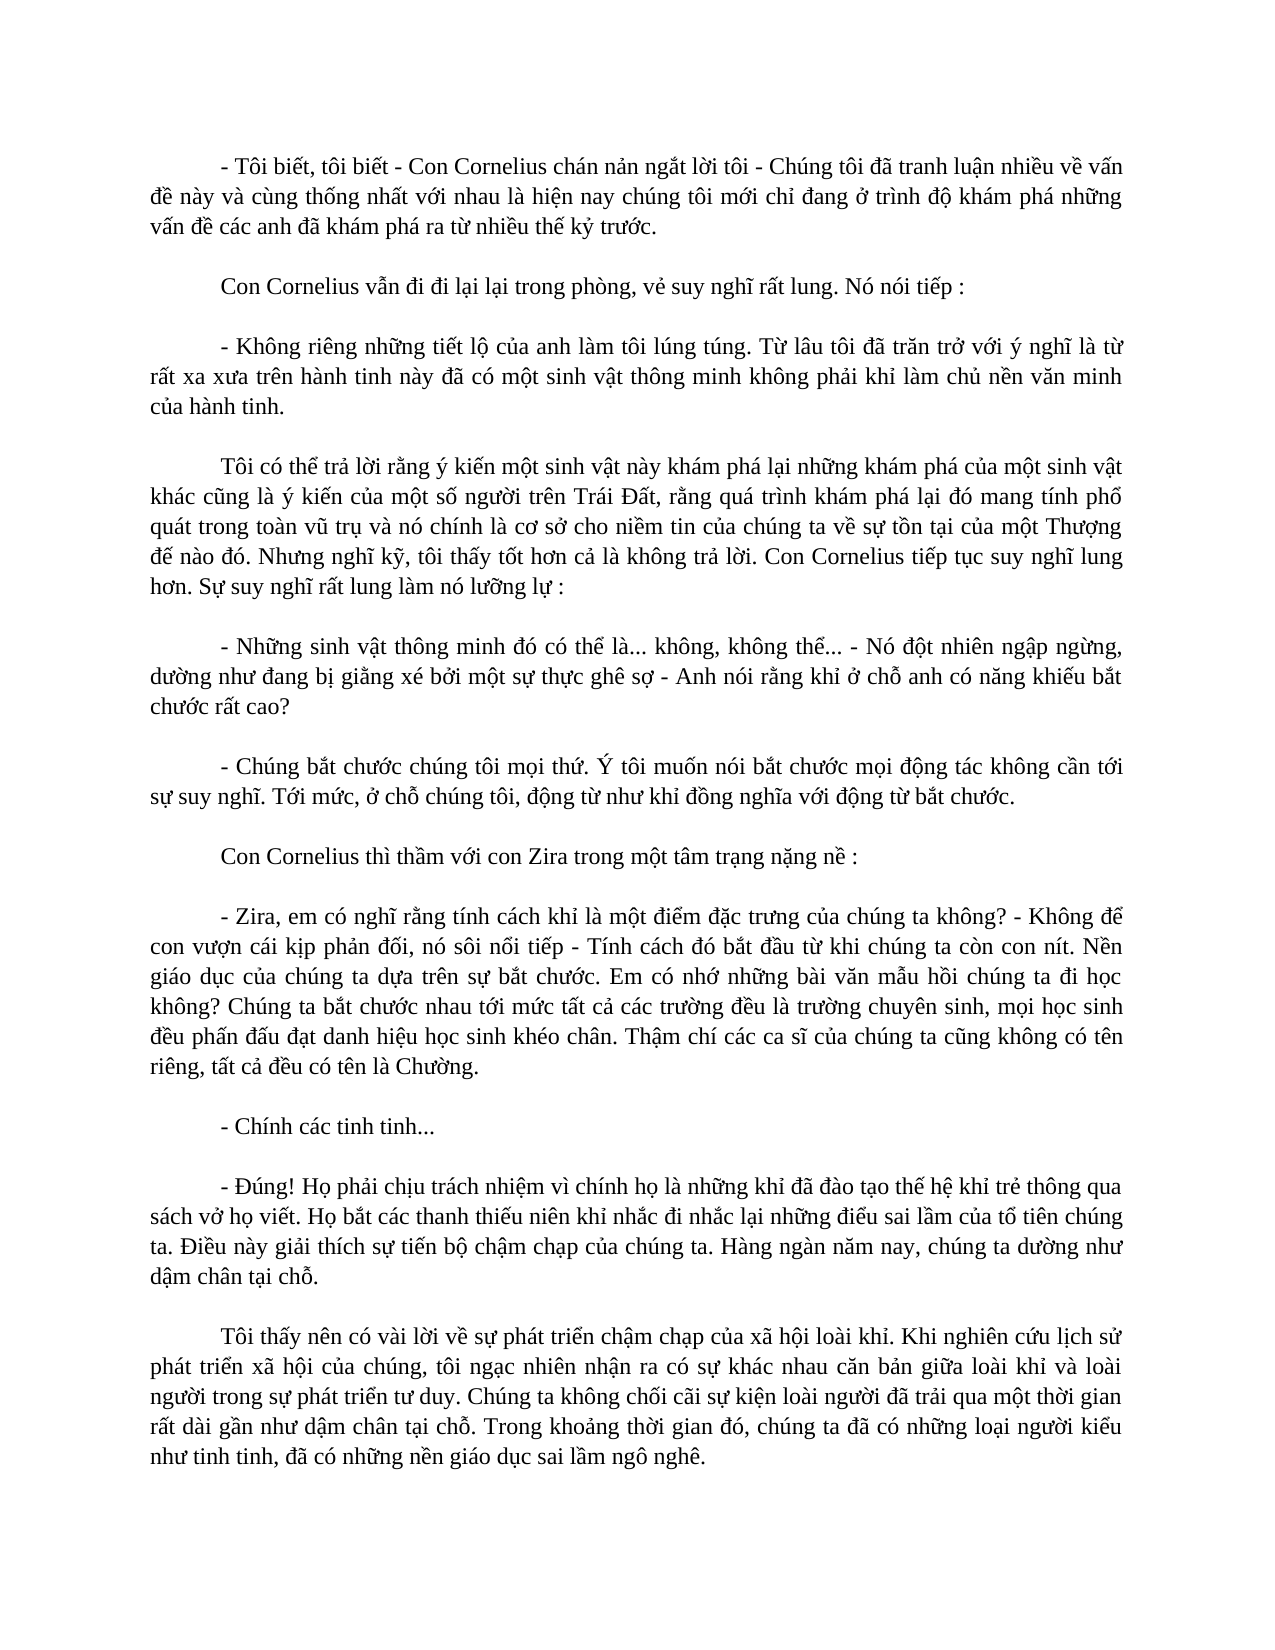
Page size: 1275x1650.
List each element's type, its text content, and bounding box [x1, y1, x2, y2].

text - Không riêng những tiết lộ của anh làm tôi lúng túng. Từ lâu tôi đã trăn trở với ý nghĩ là từ rất xa xưa trên hành tinh này đã có một sinh vật thông minh không phải khỉ làm chủ nền văn minh của hành tinh. [150, 330, 1125, 420]
text - Zira, em có nghĩ rằng tính cách khỉ là một điểm đặc trưng của chúng ta không? - Không để con vượn cái kịp phản đối, nó sôi nổi tiếp - Tính cách đó bắt đầu từ khi chúng ta còn con nít. Nền giáo dục của chúng ta dựa trên sự bắt chước. Em có nhớ những bài văn mẫu hồi chúng ta đi học không? Chúng ta bắt chước nhau tới mức tất cả các trường đều là trường chuyên sinh, mọi học sinh đều phấn đấu đạt danh hiệu học sinh khéo chân. Thậm chí các ca sĩ của chúng ta cũng không có tên riêng, tất cả đều có tên là Chường. [150, 900, 1125, 1080]
text Con Cornelius vẫn đi đi lại lại trong phòng, vẻ suy nghĩ rất lung. Nó nói tiếp : [150, 270, 1125, 300]
text Tôi có thể trả lời rằng ý kiến một sinh vật này khám phá lại những khám phá của một sinh vật khác cũng là ý kiến của một số người trên Trái Đất, rằng quá trình khám phá lại đó mang tính phổ quát trong toàn vũ trụ và nó chính là cơ sở cho niềm tin của chúng ta về sự tồn tại của một Thượng đế nào đó. Nhưng nghĩ kỹ, tôi thấy tốt hơn cả là không trả lời. Con Cornelius tiếp tục suy nghĩ lung hơn. Sự suy nghĩ rất lung làm nó lưỡng lự : [150, 450, 1125, 600]
text Tôi thấy nên có vài lời về sự phát triển chậm chạp của xã hội loài khỉ. Khi nghiên cứu lịch sử phát triển xã hội của chúng, tôi ngạc nhiên nhận ra có sự khác nhau căn bản giữa loài khỉ và loài người trong sự phát triển tư duy. Chúng ta không chối cãi sự kiện loài người đã trải qua một thời gian rất dài gần như dậm chân tại chỗ. Trong khoảng thời gian đó, chúng ta đã có những loại người kiểu như tinh tinh, đã có những nền giáo dục sai lầm ngô nghê. [150, 1320, 1125, 1470]
text - Tôi biết, tôi biết - Con Cornelius chán nản ngắt lời tôi - Chúng tôi đã tranh luận nhiều về vấn đề này và cùng thống nhất với nhau là hiện nay chúng tôi mới chỉ đang ở trình độ khám phá những vấn đề các anh đã khám phá ra từ nhiều thế kỷ trước. [150, 150, 1125, 240]
text - Chúng bắt chước chúng tôi mọi thứ. Ý tôi muốn nói bắt chước mọi động tác không cần tới sự suy nghĩ. Tới mức, ở chỗ chúng tôi, động từ như khỉ đồng nghĩa với động từ bắt chước. [150, 750, 1125, 810]
text - Những sinh vật thông minh đó có thể là... không, không thể... - Nó đột nhiên ngập ngừng, dường như đang bị giằng xé bởi một sự thực ghê sợ - Anh nói rằng khỉ ở chỗ anh có năng khiếu bắt chước rất cao? [150, 630, 1125, 720]
text Con Cornelius thì thầm với con Zira trong một tâm trạng nặng nề : [150, 840, 1125, 870]
text - Đúng! Họ phải chịu trách nhiệm vì chính họ là những khỉ đã đào tạo thế hệ khỉ trẻ thông qua sách vở họ viết. Họ bắt các thanh thiếu niên khỉ nhắc đi nhắc lại những điểu sai lầm của tổ tiên chúng ta. Điều này giải thích sự tiến bộ chậm chạp của chúng ta. Hàng ngàn năm nay, chúng ta dường như dậm chân tại chỗ. [150, 1170, 1125, 1290]
text - Chính các tinh tinh... [150, 1110, 1125, 1140]
